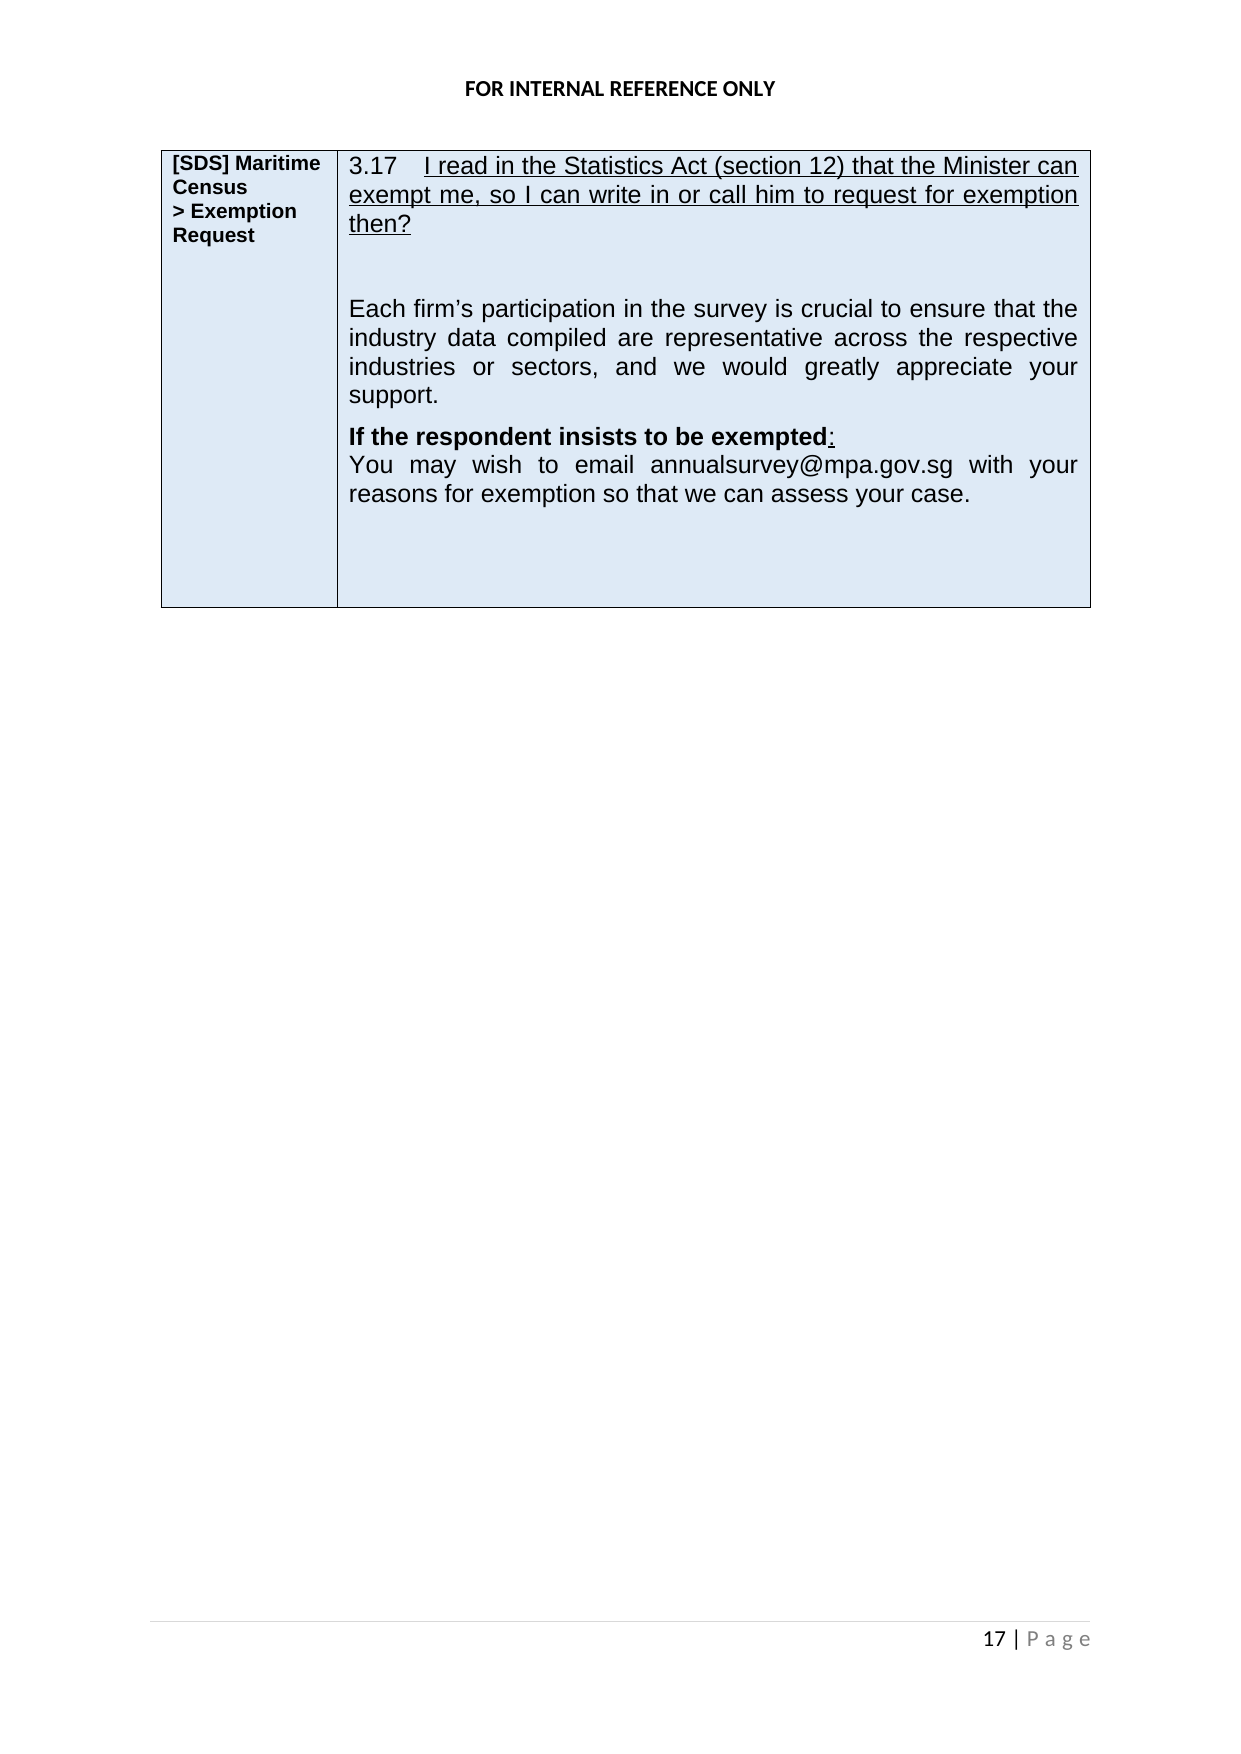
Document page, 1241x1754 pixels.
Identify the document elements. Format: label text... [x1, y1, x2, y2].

table_cell I read in the Statistics Act (section 12) that the Minister can exempt me, so I can write in or call him to request for exemption then? Each firm’s participation in the survey is crucial to ensure that the industry data compiled are representative across the respective industries or sectors, and we would greatly appreciate your support. If the respondent insists to be exempted: You may wish to email annualsurvey@mpa.gov.sg with your reasons for exemption so that we can assess your case. [338, 151, 1090, 607]
table_cell [SDS] Maritime Census > Exemption Request [162, 151, 337, 607]
